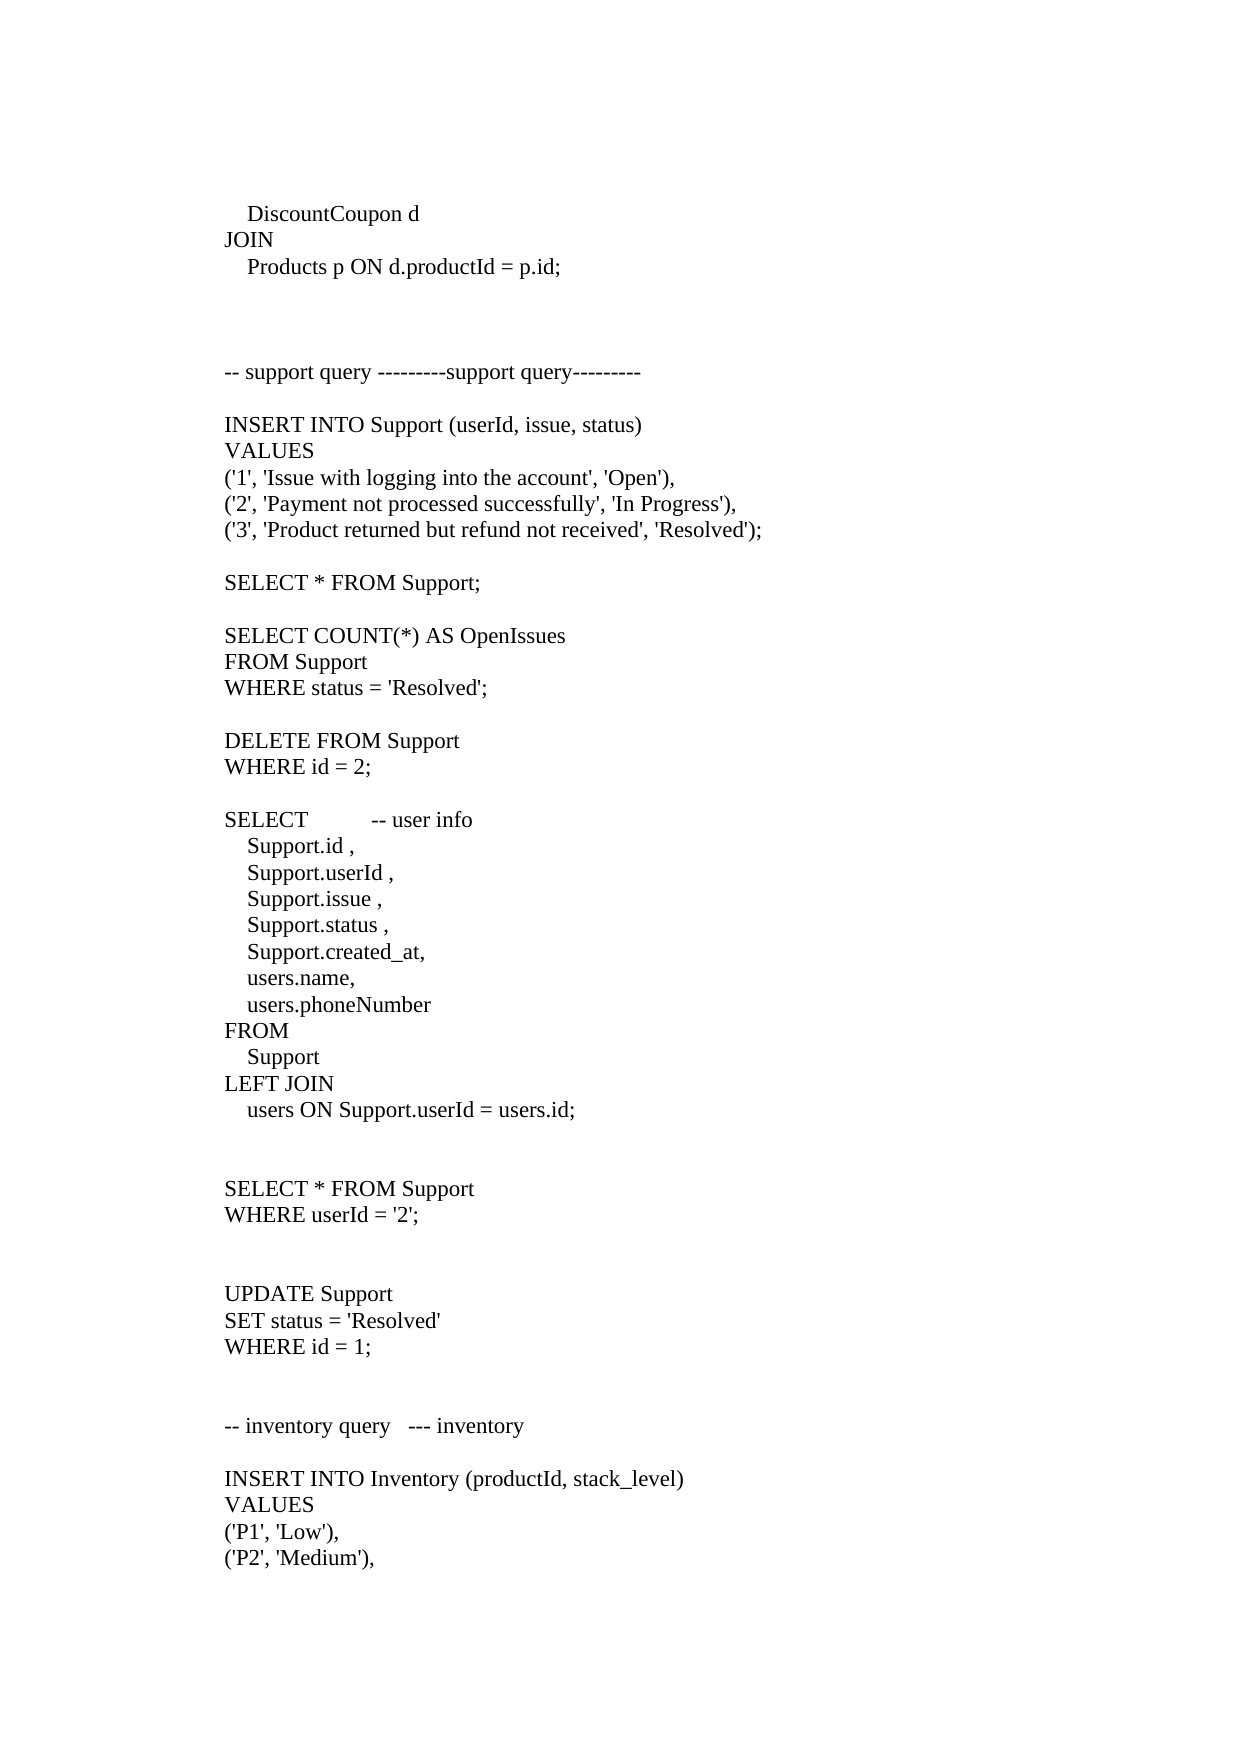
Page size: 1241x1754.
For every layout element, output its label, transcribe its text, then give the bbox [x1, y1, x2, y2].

text ('2', 'Payment not processed successfully', 'In Progress'), [224, 490, 1146, 516]
text DELETE FROM Support [224, 727, 1146, 753]
text ('3', 'Product returned but refund not received', 'Resolved'); [224, 516, 1146, 543]
text VALUES [224, 437, 1146, 463]
text Support.status , [224, 912, 1146, 938]
text ('P1', 'Low'), [224, 1518, 1146, 1544]
text WHERE status = 'Resolved'; [224, 674, 1146, 701]
text ('P2', 'Medium'), [224, 1544, 1146, 1570]
text UPDATE Support [224, 1281, 1146, 1307]
text WHERE userId = '2'; [224, 1201, 1146, 1228]
text SELECT -- user info [224, 806, 1146, 832]
text DiscountCoupon d [224, 200, 1146, 226]
text FROM Support [224, 648, 1146, 674]
text SELECT * FROM Support [224, 1175, 1146, 1201]
text Support.userId , [224, 859, 1146, 885]
text users.phoneNumber [224, 991, 1146, 1017]
text FROM [224, 1017, 1146, 1043]
text users.name, [224, 964, 1146, 991]
text Support.id , [224, 832, 1146, 859]
text WHERE id = 2; [224, 753, 1146, 780]
text VALUES [224, 1491, 1146, 1518]
text -- inventory query --- inventory [224, 1412, 1146, 1439]
text Support.issue , [224, 885, 1146, 912]
text SELECT * FROM Support; [224, 569, 1146, 595]
text LEFT JOIN [224, 1070, 1146, 1096]
text INSERT INTO Inventory (productId, stack_level) [224, 1465, 1146, 1491]
text WHERE id = 1; [224, 1333, 1146, 1359]
text Support [224, 1043, 1146, 1070]
text Support.created_at, [224, 938, 1146, 964]
text SET status = 'Resolved' [224, 1307, 1146, 1333]
text INSERT INTO Support (userId, issue, status) [224, 411, 1146, 437]
text -- support query ---------support query--------- [224, 358, 1146, 384]
text JOIN [224, 226, 1146, 253]
text SELECT COUNT(*) AS OpenIssues [224, 622, 1146, 648]
text Products p ON d.productId = p.id; [224, 253, 1146, 279]
text users ON Support.userId = users.id; [224, 1096, 1146, 1122]
text ('1', 'Issue with logging into the account', 'Open'), [224, 463, 1146, 490]
